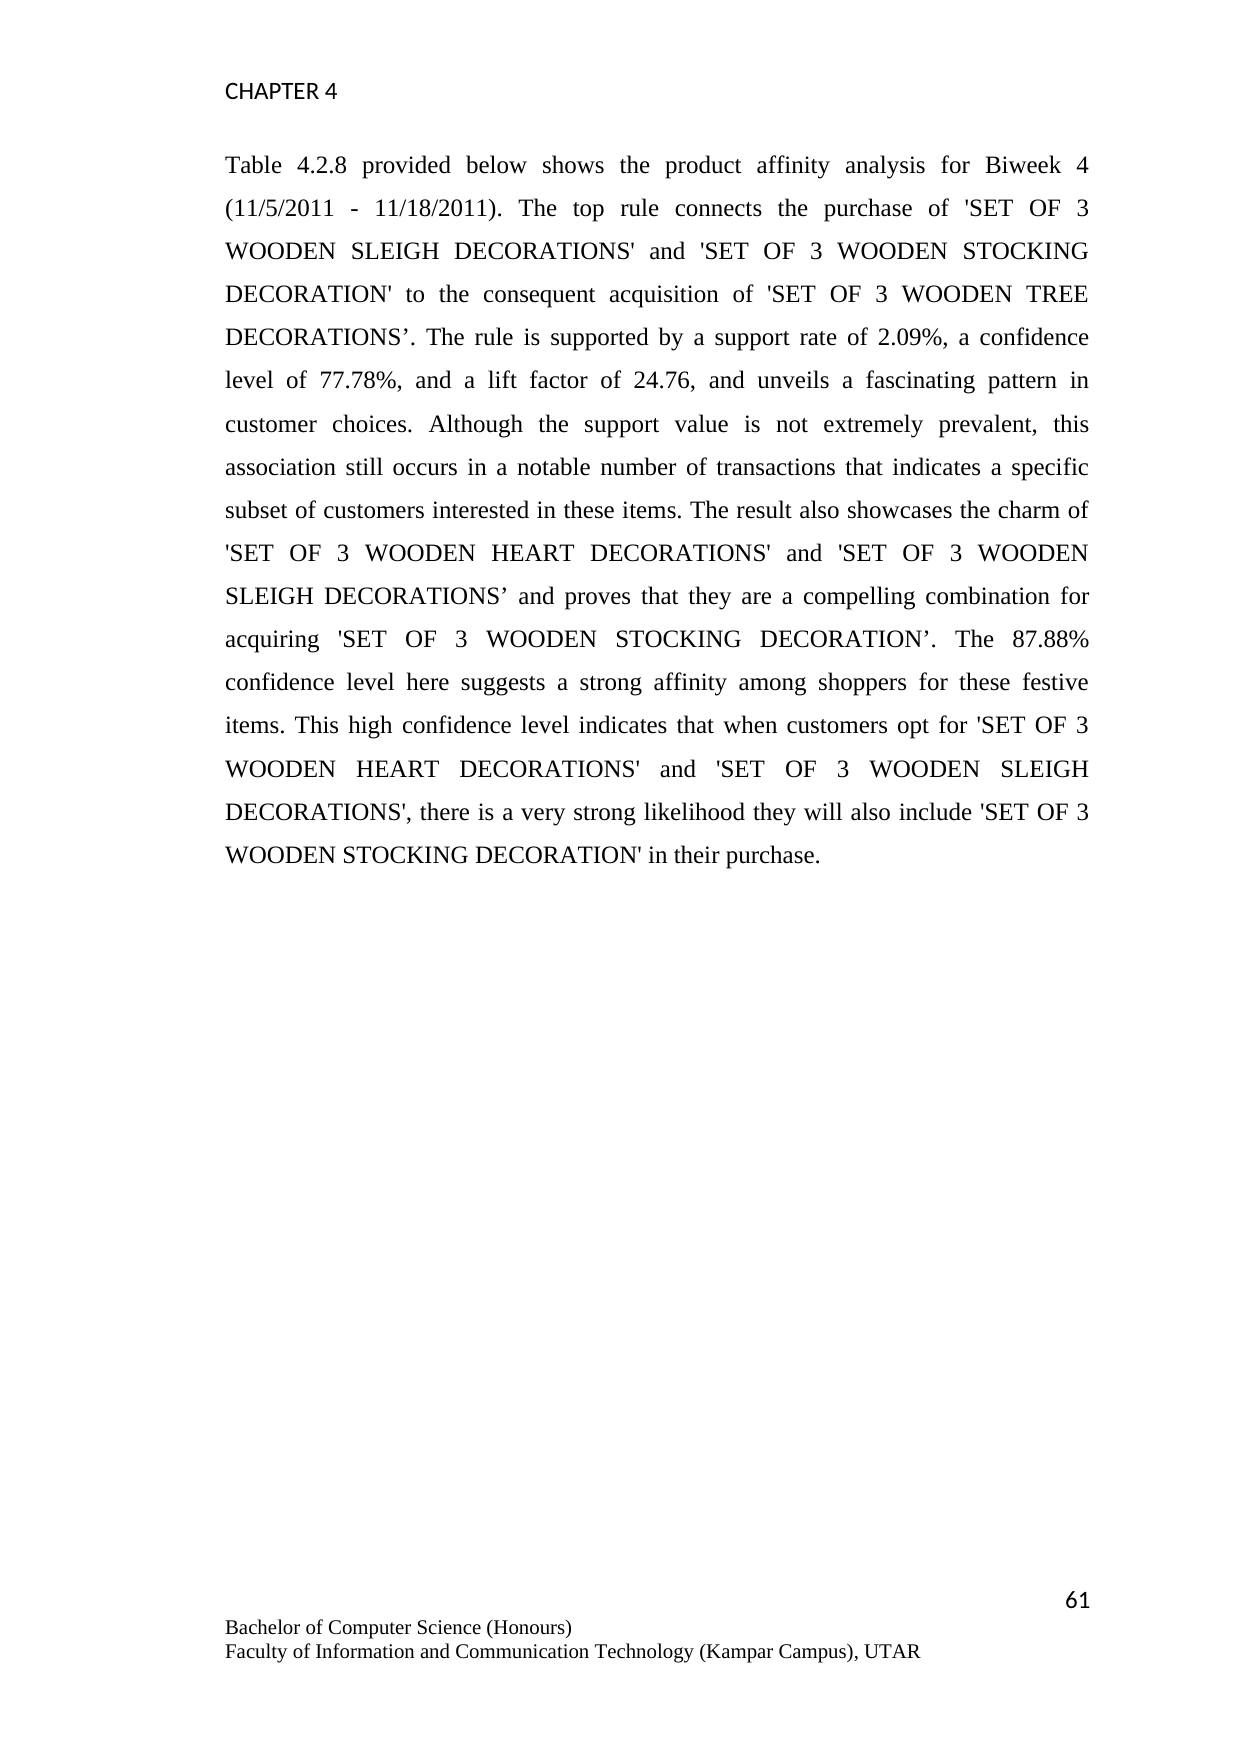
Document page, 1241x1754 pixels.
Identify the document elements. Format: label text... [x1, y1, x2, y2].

text Table 4.2.8 provided below shows the product affinity analysis for Biweek 4 (11/5/2011 - 11/18/2011). The top rule connects the purchase of 'SET OF 3 WOODEN SLEIGH DECORATIONS' and 'SET OF 3 WOODEN STOCKING DECORATION' to the consequent acquisition of 'SET OF 3 WOODEN TREE DECORATIONS’. The rule is supported by a support rate of 2.09%, a confidence level of 77.78%, and a lift factor of 24.76, and unveils a fascinating pattern in customer choices. Although the support value is not extremely prevalent, this association still occurs in a notable number of transactions that indicates a specific subset of customers interested in these items. The result also showcases the charm of 'SET OF 3 WOODEN HEART DECORATIONS' and 'SET OF 3 WOODEN SLEIGH DECORATIONS’ and proves that they are a compelling combination for acquiring 'SET OF 3 WOODEN STOCKING DECORATION’. The 87.88% confidence level here suggests a strong affinity among shoppers for these festive items. This high confidence level indicates that when customers opt for 'SET OF 3 WOODEN HEART DECORATIONS' and 'SET OF 3 WOODEN SLEIGH DECORATIONS', there is a very strong likelihood they will also include 'SET OF 3 WOODEN STOCKING DECORATION' in their purchase. [225, 150, 1090, 869]
